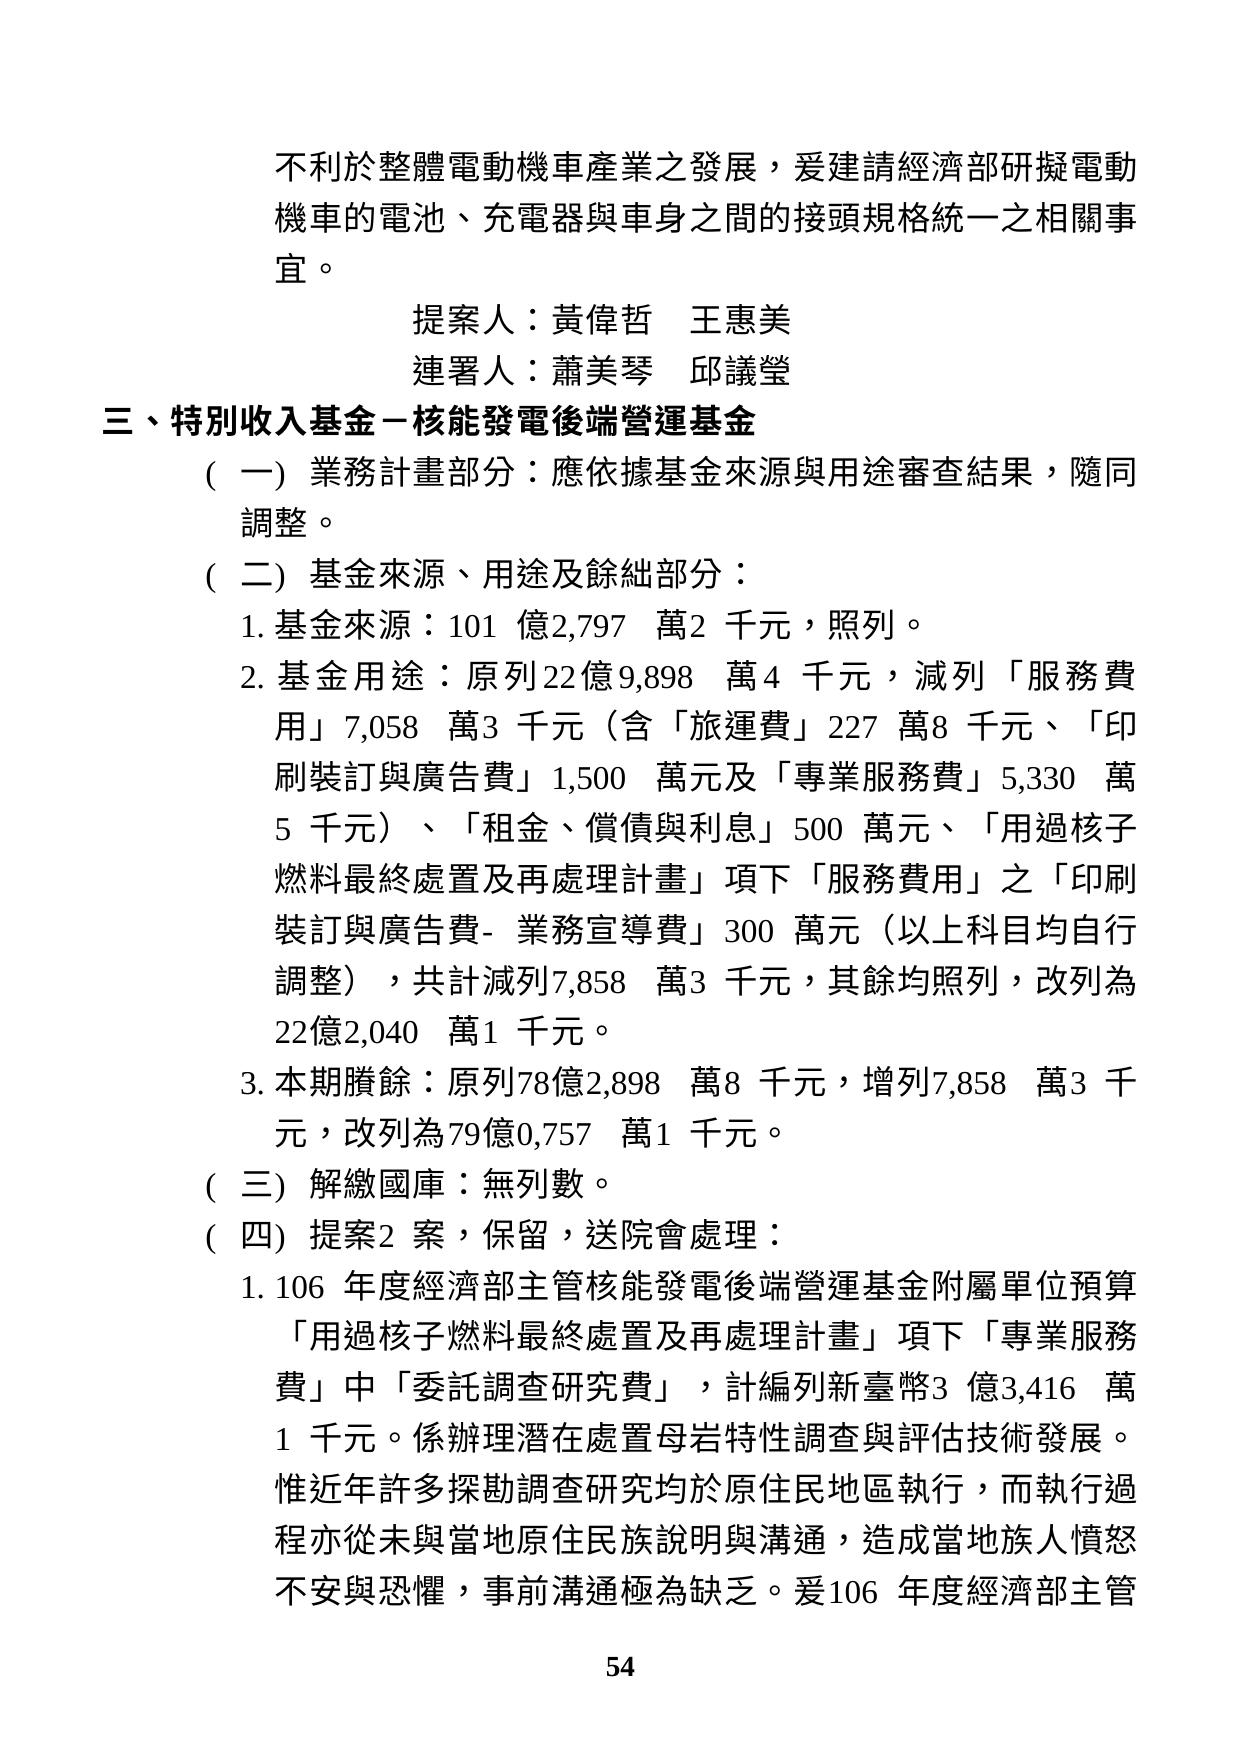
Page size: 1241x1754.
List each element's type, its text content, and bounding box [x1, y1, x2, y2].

text 2.基金用途：原列22億9,898萬4千元，減列「服務費用」7,058萬3千元（含「旅運費」227萬8千元、「印刷裝訂與廣告費」1,500萬元及「專業服務費」5,330萬5千元）、「租金、償債與利息」500萬元、「用過核子燃料最終處置及再處理計畫」項下「服務費用」之「印刷裝訂與廣告費-業務宣導費」300萬元（以上科目均自行調整），共計減列7,858萬3千元，其餘均照列，改列為22億2,040萬1千元。 [228, 648, 1139, 1055]
text 1.基金來源：101億2,797萬2千元，照列。 [228, 597, 1139, 648]
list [228, 1258, 1139, 1614]
text 三、特別收入基金－核能發電後端營運基金 [101, 394, 1139, 445]
text (二)基金來源、用途及餘絀部分： [171, 547, 1139, 597]
text (一)業務計畫部分：應依據基金來源與用途審查結果，隨同調整。 [171, 445, 1139, 547]
text 3.本期賸餘：原列78億2,898萬8千元，增列7,858萬3千元，改列為79億0,757萬1千元。 [228, 1055, 1139, 1157]
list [227, 140, 1139, 292]
text (四)提案2案，保留，送院會處理： [171, 1207, 1139, 1258]
text (三)解繳國庫：無列數。 [171, 1157, 1139, 1207]
text 提案人：黃偉哲 王惠美 [379, 292, 1035, 343]
text 連署人：蕭美琴 邱議瑩 [379, 343, 1035, 394]
